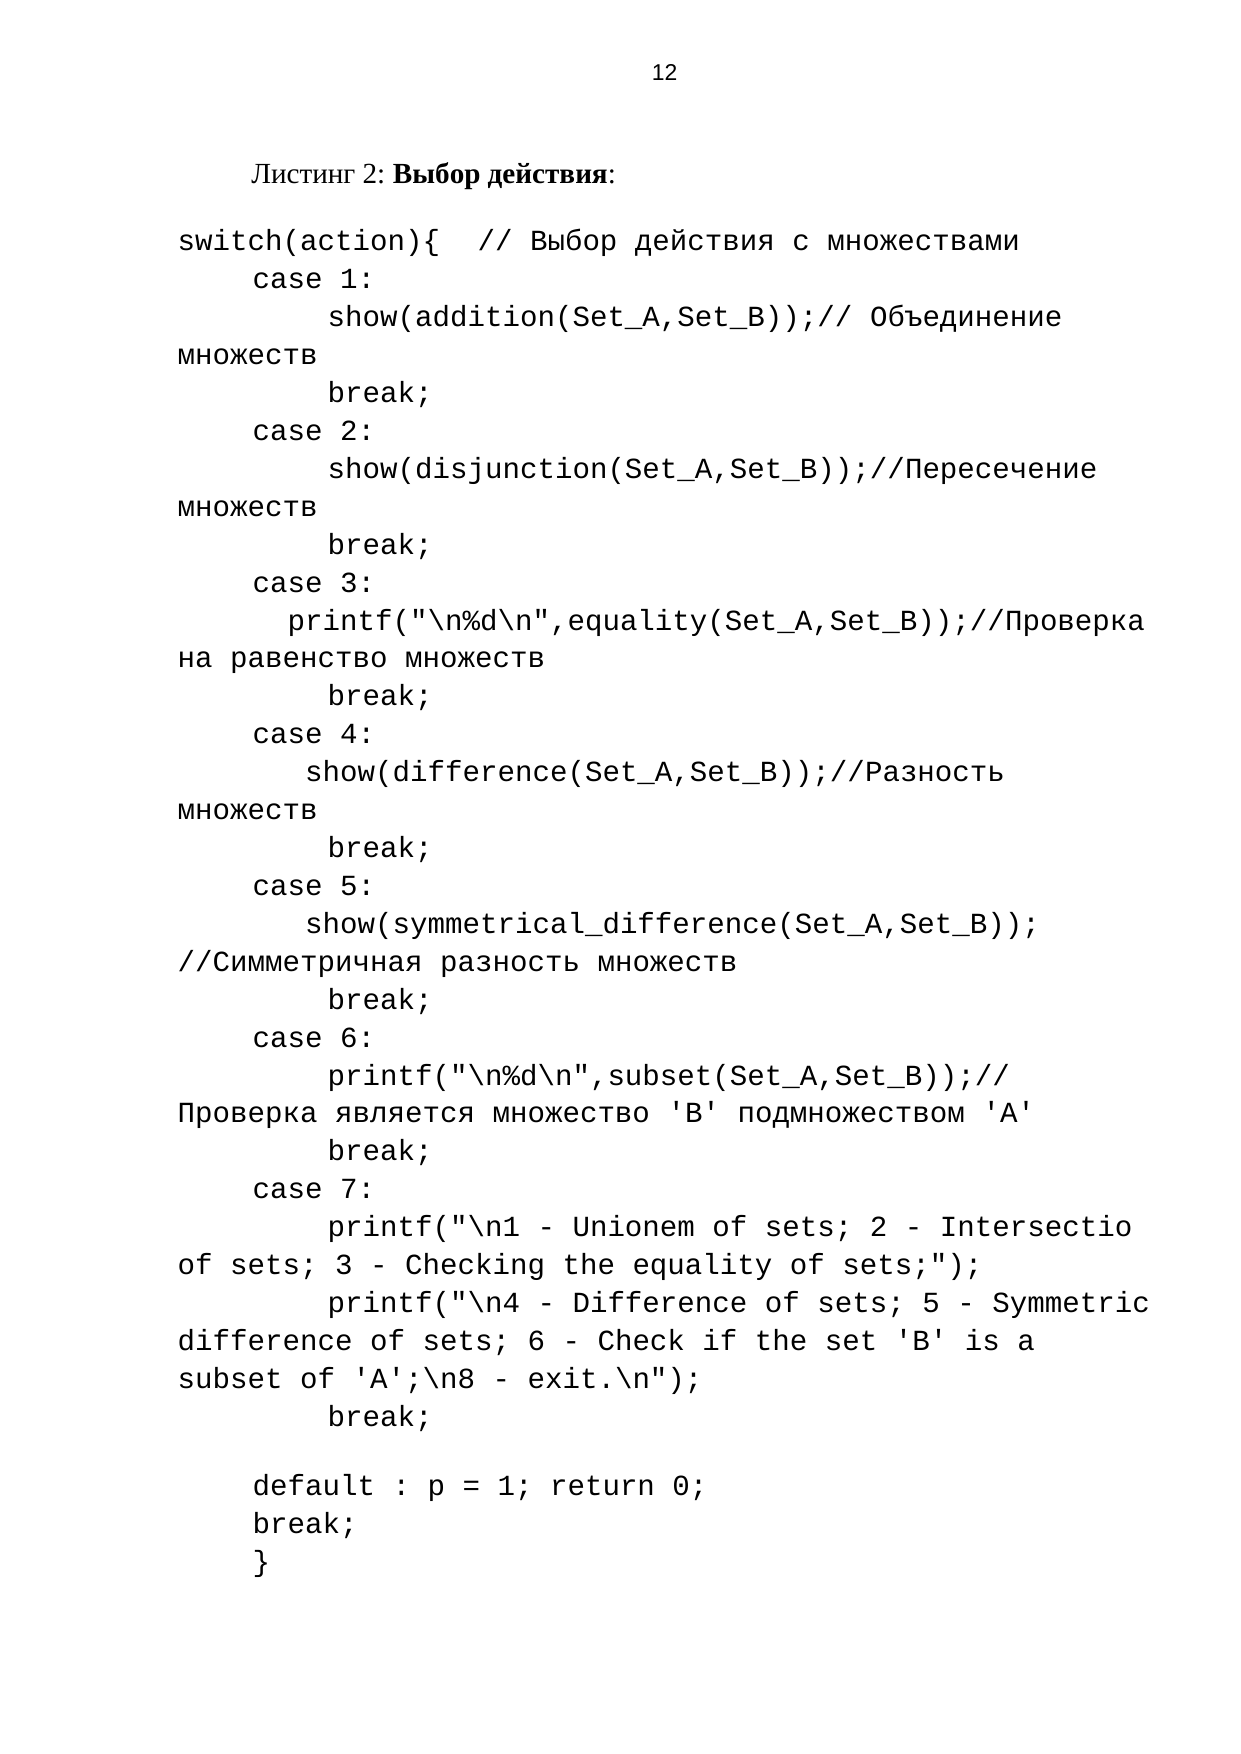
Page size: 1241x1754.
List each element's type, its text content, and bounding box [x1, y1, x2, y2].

text case 2: [177, 416, 1152, 449]
text break; [177, 682, 1152, 714]
text printf("\n1 - Unionem of sets; 2 - Intersectio of sets; 3 - Checking the equality of sets;"); [177, 1212, 1152, 1283]
text case 4: [177, 719, 1152, 752]
text case 7: [177, 1174, 1152, 1207]
text printf("\n%d\n",equality(Set_A,Set_B));//Проверка на равенство множеств [177, 606, 1152, 677]
text case 6: [177, 1023, 1152, 1056]
text case 5: [177, 871, 1152, 904]
text case 3: [177, 568, 1152, 601]
text break; [177, 530, 1152, 563]
text show(addition(Set_A,Set_B));// Объединение множеств [177, 302, 1152, 373]
text break; [177, 1509, 1152, 1542]
text break; [177, 1137, 1152, 1169]
text //Симметричная разность множеств [177, 947, 1152, 980]
text break; [177, 378, 1152, 411]
text show(disjunction(Set_A,Set_B));//Пересечение множеств [177, 454, 1152, 525]
text break; [177, 833, 1152, 866]
text printf("\n%d\n",subset(Set_A,Set_B));// Проверка является множество 'B' подмножеством 'A' [177, 1061, 1152, 1132]
text break; [177, 985, 1152, 1018]
text Листинг 2: Выбор действия: [177, 157, 1152, 190]
text show(symmetrical_difference(Set_A,Set_B)); [177, 909, 1152, 942]
text case 1: [177, 264, 1152, 297]
text switch(action){ // Выбор действия с множествами [177, 227, 1152, 259]
text break; [177, 1402, 1152, 1435]
text } [177, 1547, 1152, 1580]
text printf("\n4 - Difference of sets; 5 - Symmetric difference of sets; 6 - Check if the set 'B' is a subset of 'A';\n8 - exit.\n"); [177, 1288, 1152, 1397]
text show(difference(Set_A,Set_B));//Разность множеств [177, 757, 1152, 828]
text default : p = 1; return 0; [177, 1471, 1152, 1504]
